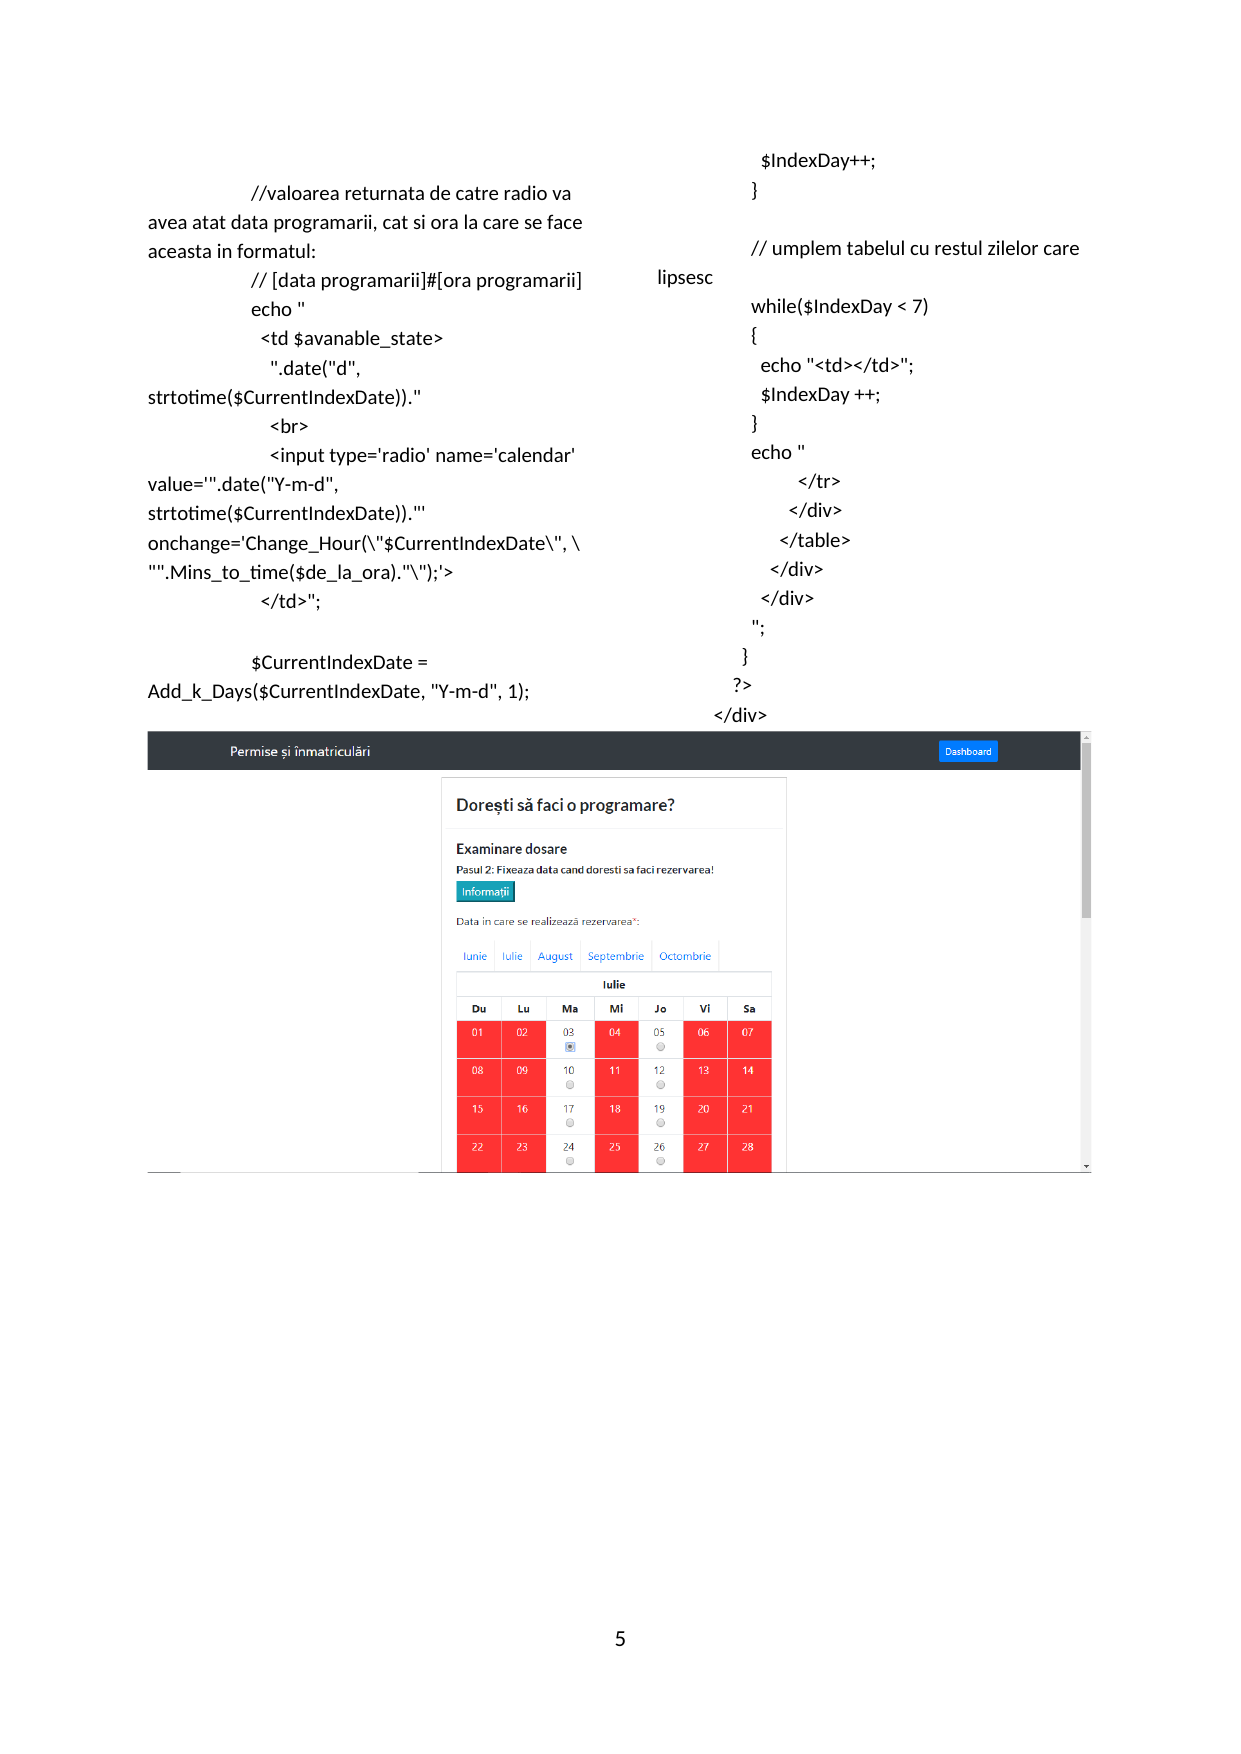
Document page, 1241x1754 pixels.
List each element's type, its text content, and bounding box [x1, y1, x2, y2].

text ?> [657, 673, 1093, 698]
text <td $avanable_state> [148, 326, 583, 351]
text // [data programarii]#[ora programarii] [148, 267, 583, 293]
text </div> [657, 702, 1093, 727]
text $IndexDay ++; [657, 381, 1093, 406]
text </table> [657, 527, 1093, 552]
text while($IndexDay < 7) [657, 293, 1093, 319]
text //valoarea returnata de catre radio va avea atat data programarii, cat si ora la care se face aceasta in formatul: [148, 180, 583, 263]
text <input type='radio' name='calendar' value='".date("Y-m-d", strtotime($CurrentIndexDate))."' onchange='Change_Hour(\"$CurrentIndexDate\", \"".Mins_to_time($de_la_ora)."\");'> [148, 442, 583, 584]
text </div> [657, 556, 1093, 581]
text <br> [148, 413, 583, 438]
text } [657, 410, 1093, 436]
text </div> [657, 498, 1093, 523]
text "; [657, 614, 1093, 640]
text $IndexDay++; [657, 148, 1093, 173]
text } [657, 643, 1093, 669]
text echo " [657, 439, 1093, 465]
text // umplem tabelul cu restul zilelor care lipsesc [657, 235, 1093, 290]
text { [657, 323, 1093, 348]
picture [147, 731, 1092, 1173]
text echo "<td></td>"; [657, 352, 1093, 377]
text </td>"; [148, 588, 583, 613]
text ".date("d", strtotime($CurrentIndexDate))." [148, 355, 583, 409]
text } [657, 177, 1093, 202]
text $CurrentIndexDate = Add_k_Days($CurrentIndexDate, "Y-m-d", 1); [148, 649, 583, 704]
text </div> [657, 585, 1093, 611]
text </tr> [657, 468, 1093, 494]
text echo " [148, 296, 583, 322]
